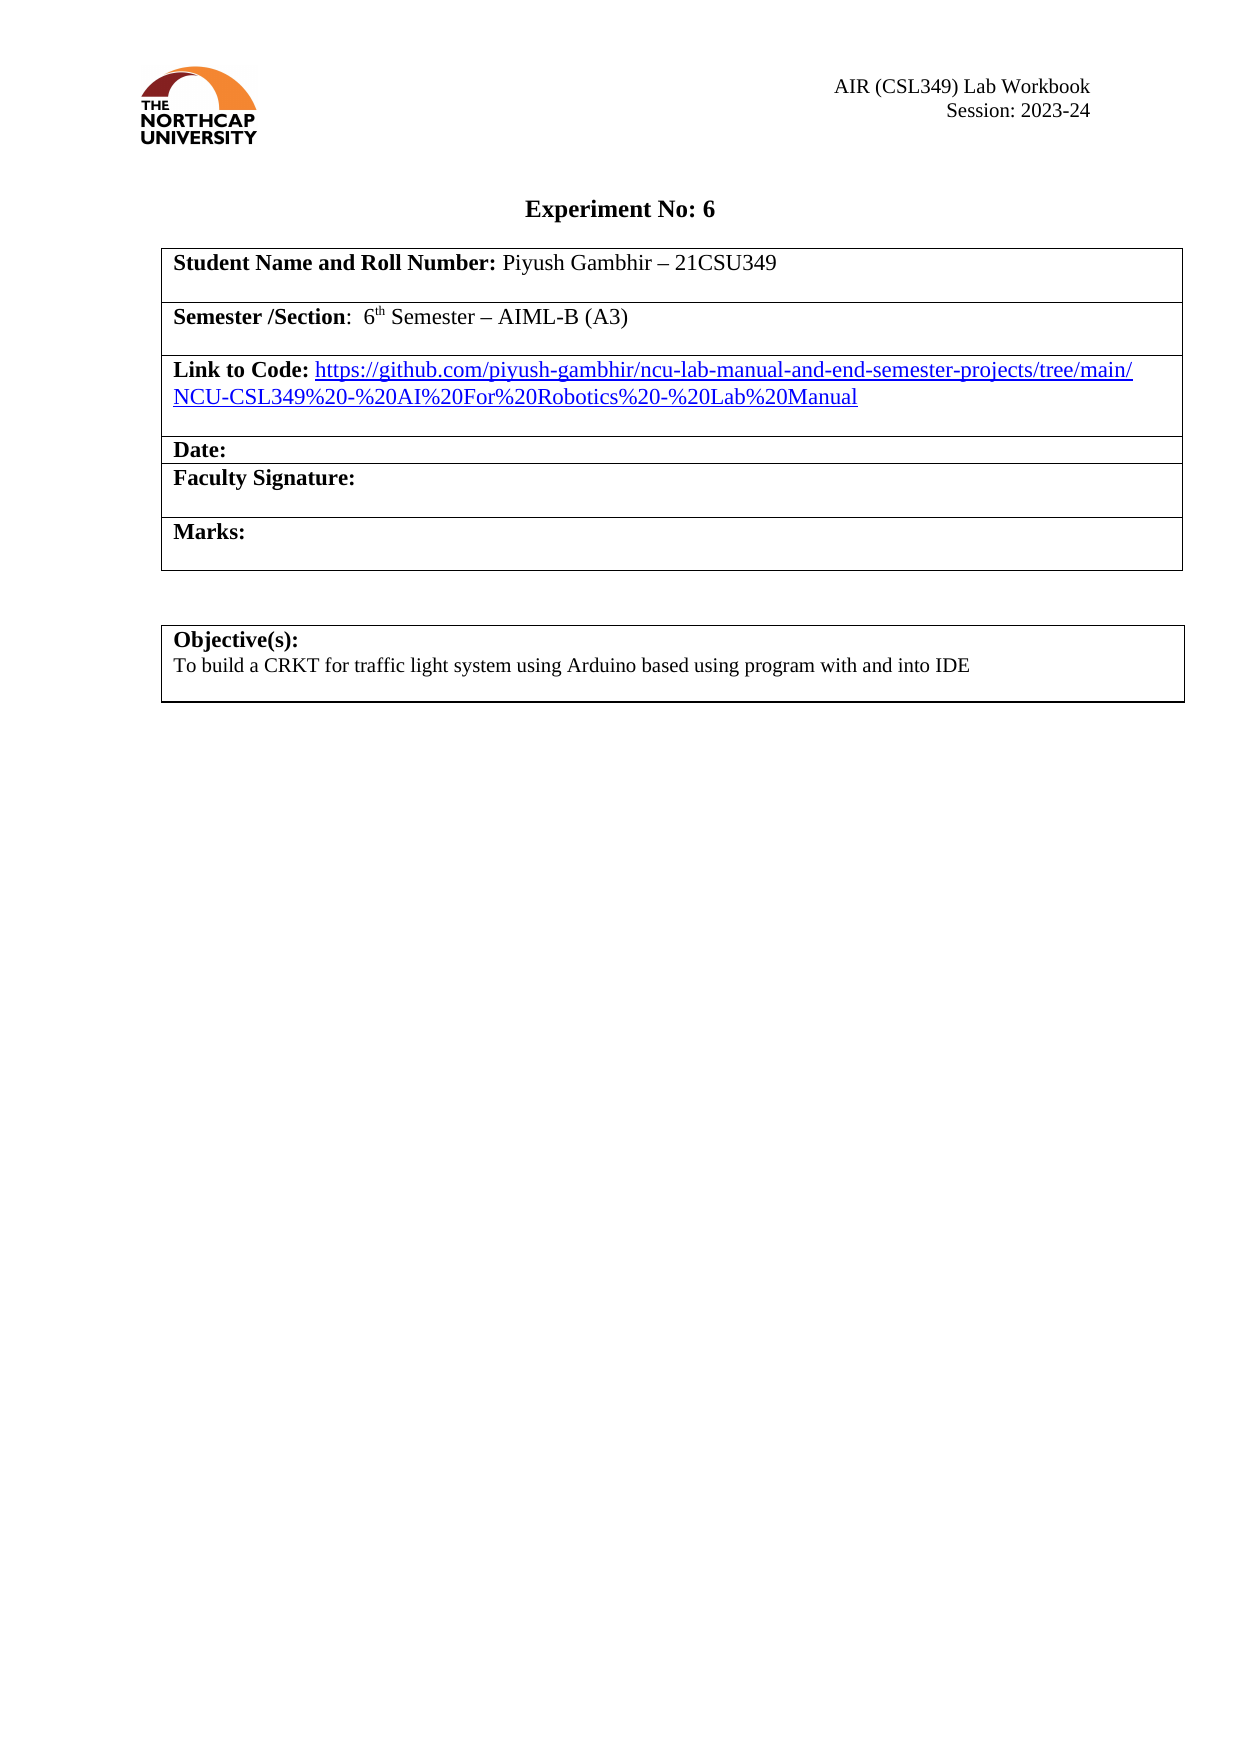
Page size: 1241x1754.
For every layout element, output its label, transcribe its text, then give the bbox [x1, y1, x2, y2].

table_cell Marks: [162, 518, 1182, 570]
table_header Objective(s): To build a CRKT for traffic light system using Arduino based using program with and into IDE [162, 626, 1184, 701]
table_cell Date: [162, 437, 1182, 463]
text Experiment No: 6 [150, 194, 1090, 223]
picture [140, 65, 258, 147]
table_header Student Name and Roll Number: Piyush Gambhir – 21CSU349 [162, 249, 1182, 302]
table_cell Link to Code: https://github.com/piyush-gambhir/ncu-lab-manual-and-end-semester-projects/tree/main/NCU-CSL349%20-%20AI%20For%20Robotics%20-%20Lab%20Manual [162, 356, 1182, 436]
table_cell Faculty Signature: [162, 464, 1182, 517]
table_cell Semester /Section: 6th Semester – AIML-B (A3) [162, 303, 1182, 355]
